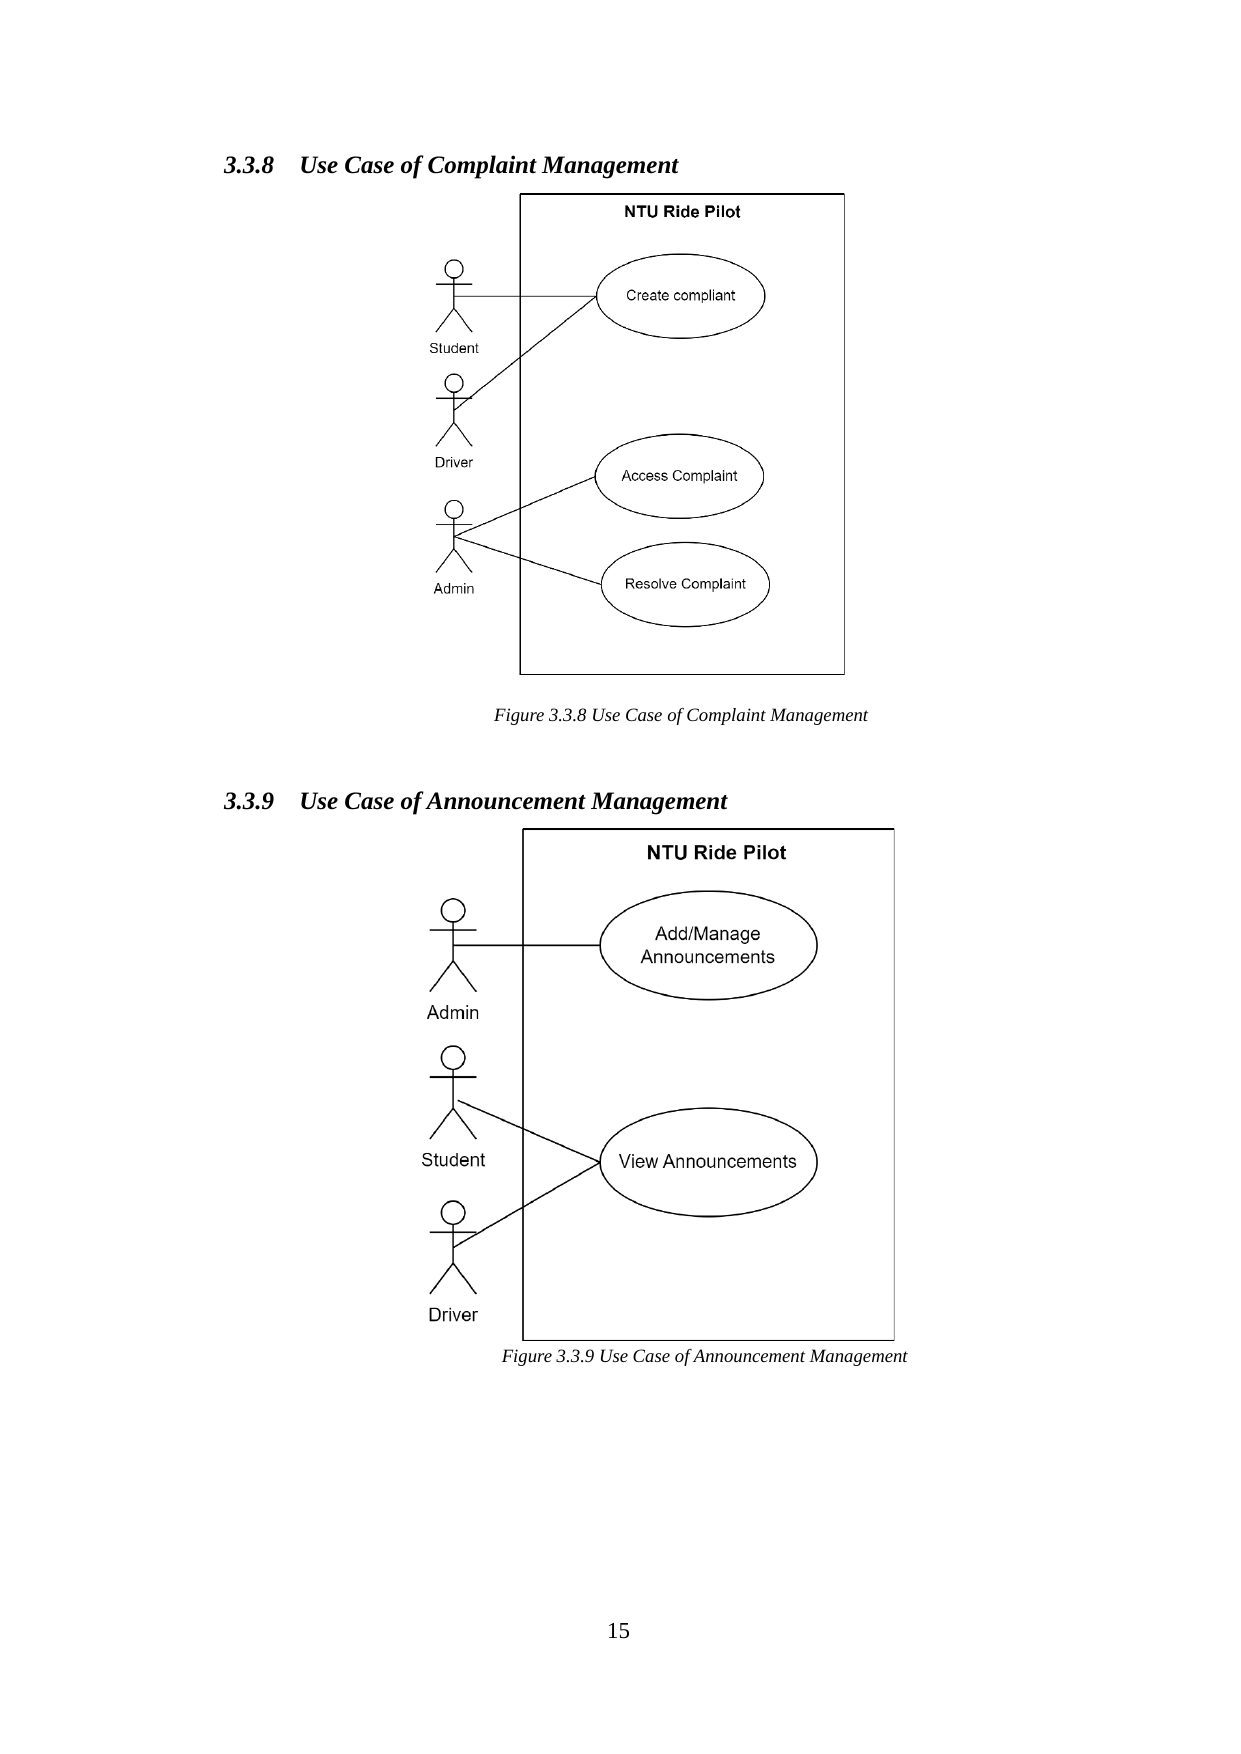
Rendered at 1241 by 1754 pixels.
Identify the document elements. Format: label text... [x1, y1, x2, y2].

text Figure 3.3.8 Use Case of Complaint Management [377, 703, 1017, 725]
picture [421, 828, 895, 1341]
subtitle Use Case of Announcement Management [224, 786, 1090, 814]
picture [429, 193, 845, 675]
text Figure 3.3.9 Use Case of Announcement Management [257, 1345, 1017, 1367]
subtitle Use Case of Complaint Management [224, 150, 1090, 179]
